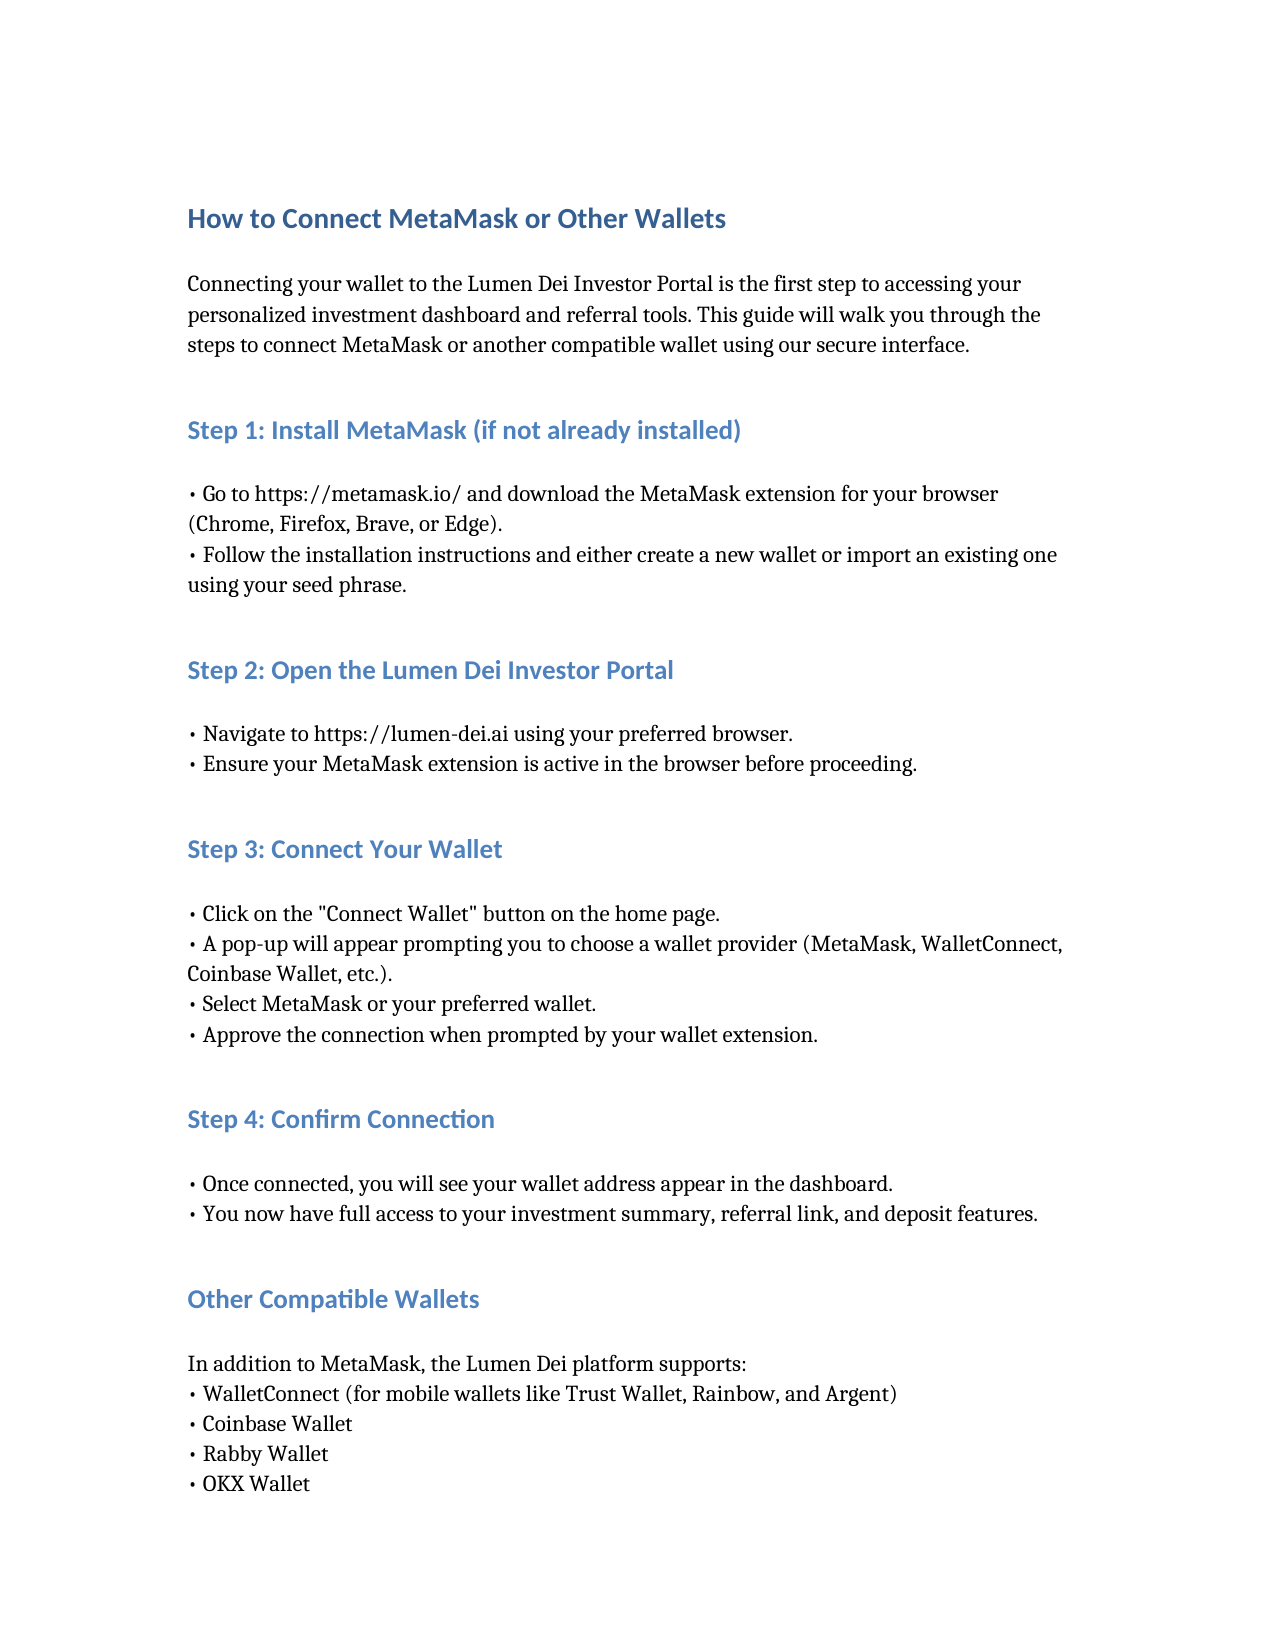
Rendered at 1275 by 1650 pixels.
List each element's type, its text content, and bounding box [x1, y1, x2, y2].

subtitle Other Compatible Wallets [187, 1282, 1087, 1315]
text • Click on the "Connect Wallet" button on the home page. • A pop-up will appear prompting you to choose a wallet provider (MetaMask, WalletConnect, Coinbase Wallet, etc.). • Select MetaMask or your preferred wallet. • Approve the connection when prompted by your wallet extension. [187, 870, 1087, 1078]
subtitle Step 1: Install MetaMask (if not already installed) [187, 413, 1087, 446]
subtitle Step 2: Open the Lumen Dei Investor Portal [187, 653, 1087, 686]
text • Once connected, you will see your wallet address appear in the dashboard. • You now have full access to your investment summary, referral link, and deposit features. [187, 1141, 1087, 1257]
text Connecting your wallet to the Lumen Dei Investor Portal is the first step to accessing your personalized investment dashboard and referral tools. This guide will walk you through the steps to connect MetaMask or another compatible wallet using our secure interface. [187, 241, 1087, 388]
subtitle Step 3: Connect Your Wallet [187, 832, 1087, 865]
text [187, 1320, 1087, 1497]
subtitle How to Connect MetaMask or Other Wallets [187, 200, 1087, 236]
text • Go to https://metamask.io/ and download the MetaMask extension for your browser (Chrome, Firefox, Brave, or Edge). • Follow the installation instructions and either create a new wallet or import an existing one using your seed phrase. [187, 451, 1087, 628]
text • Navigate to https://lumen-dei.ai using your preferred browser. • Ensure your MetaMask extension is active in the browser before proceeding. [187, 691, 1087, 808]
subtitle Step 4: Confirm Connection [187, 1103, 1087, 1136]
